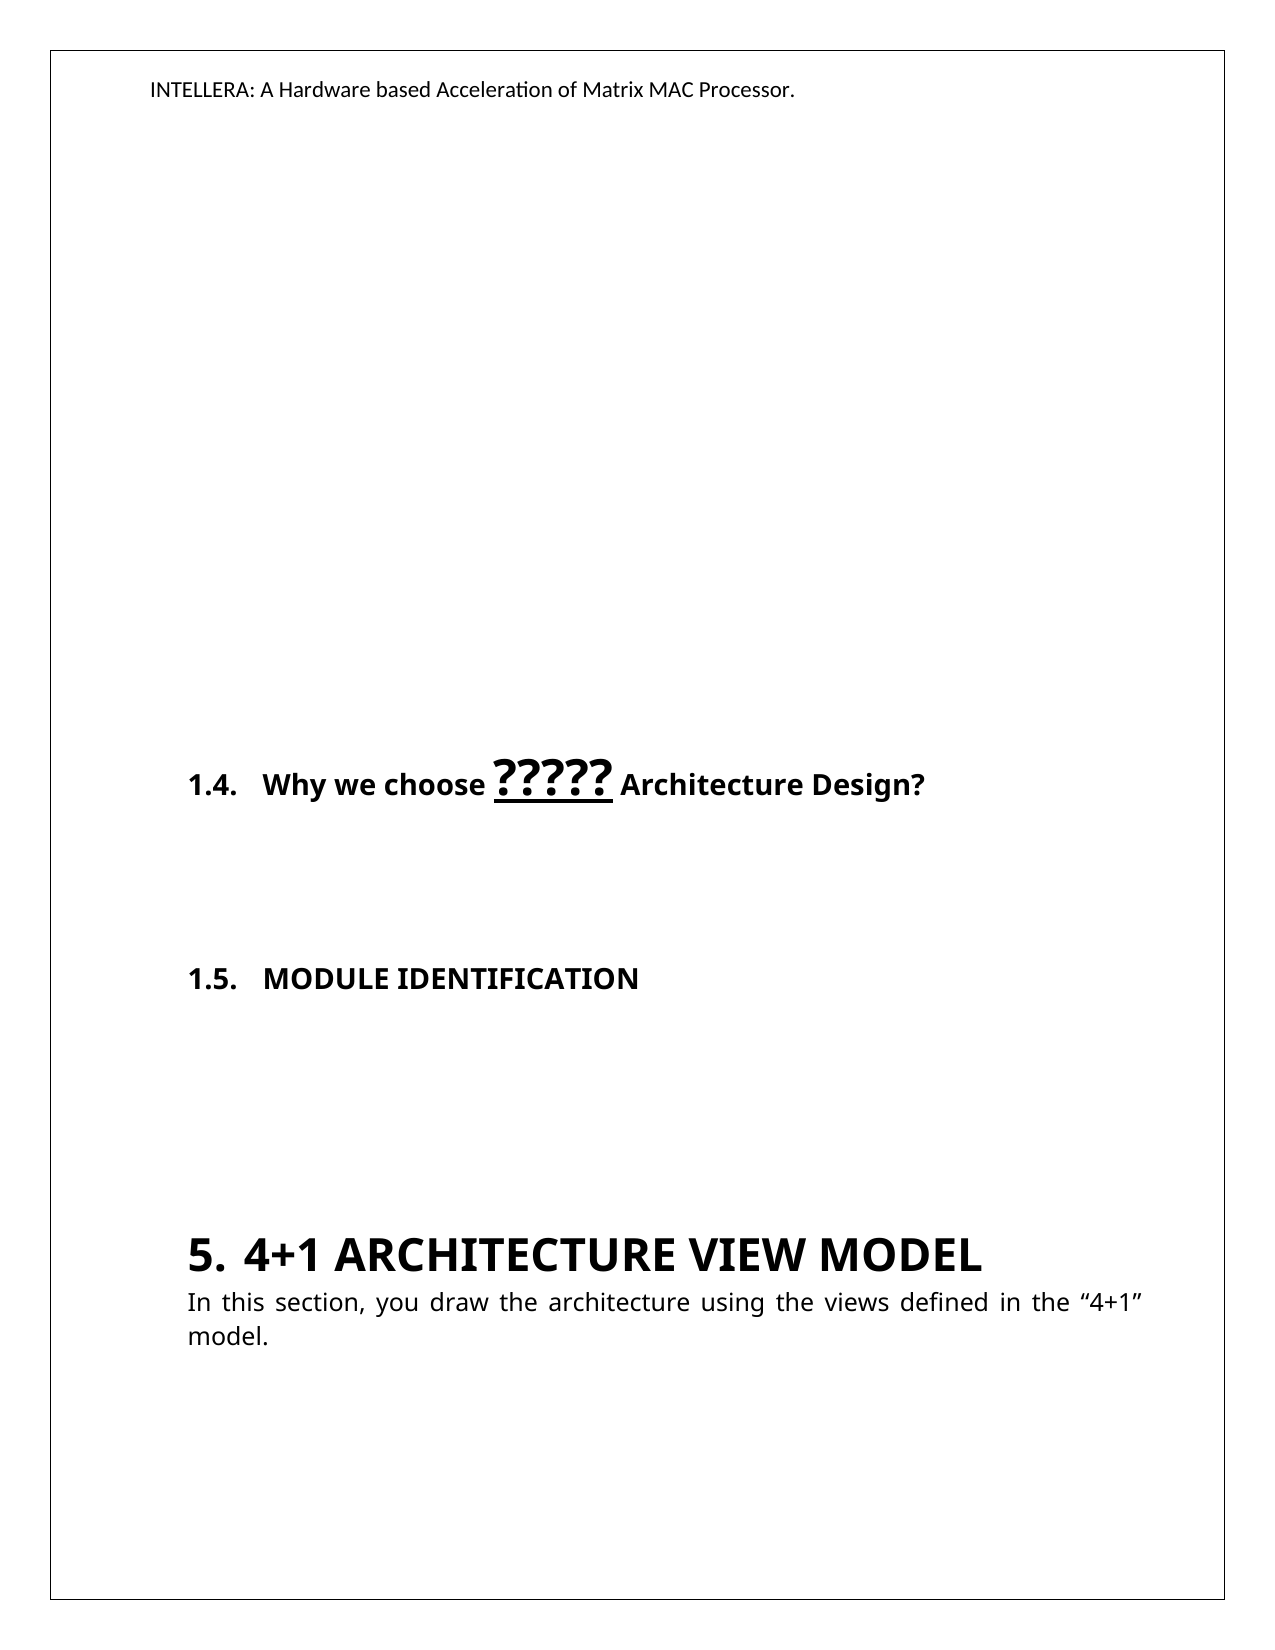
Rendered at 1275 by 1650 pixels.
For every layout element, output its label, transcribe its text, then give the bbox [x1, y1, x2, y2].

subtitle 4+1 ARCHITECTURE VIEW MODEL [187, 1222, 1143, 1285]
text In this section, you draw the architecture using the views defined in the “4+1” model. [187, 1285, 1143, 1353]
subtitle MODULE IDENTIFICATION [187, 958, 1143, 998]
subtitle Why we choose ????? Architecture Design? [187, 742, 1143, 810]
